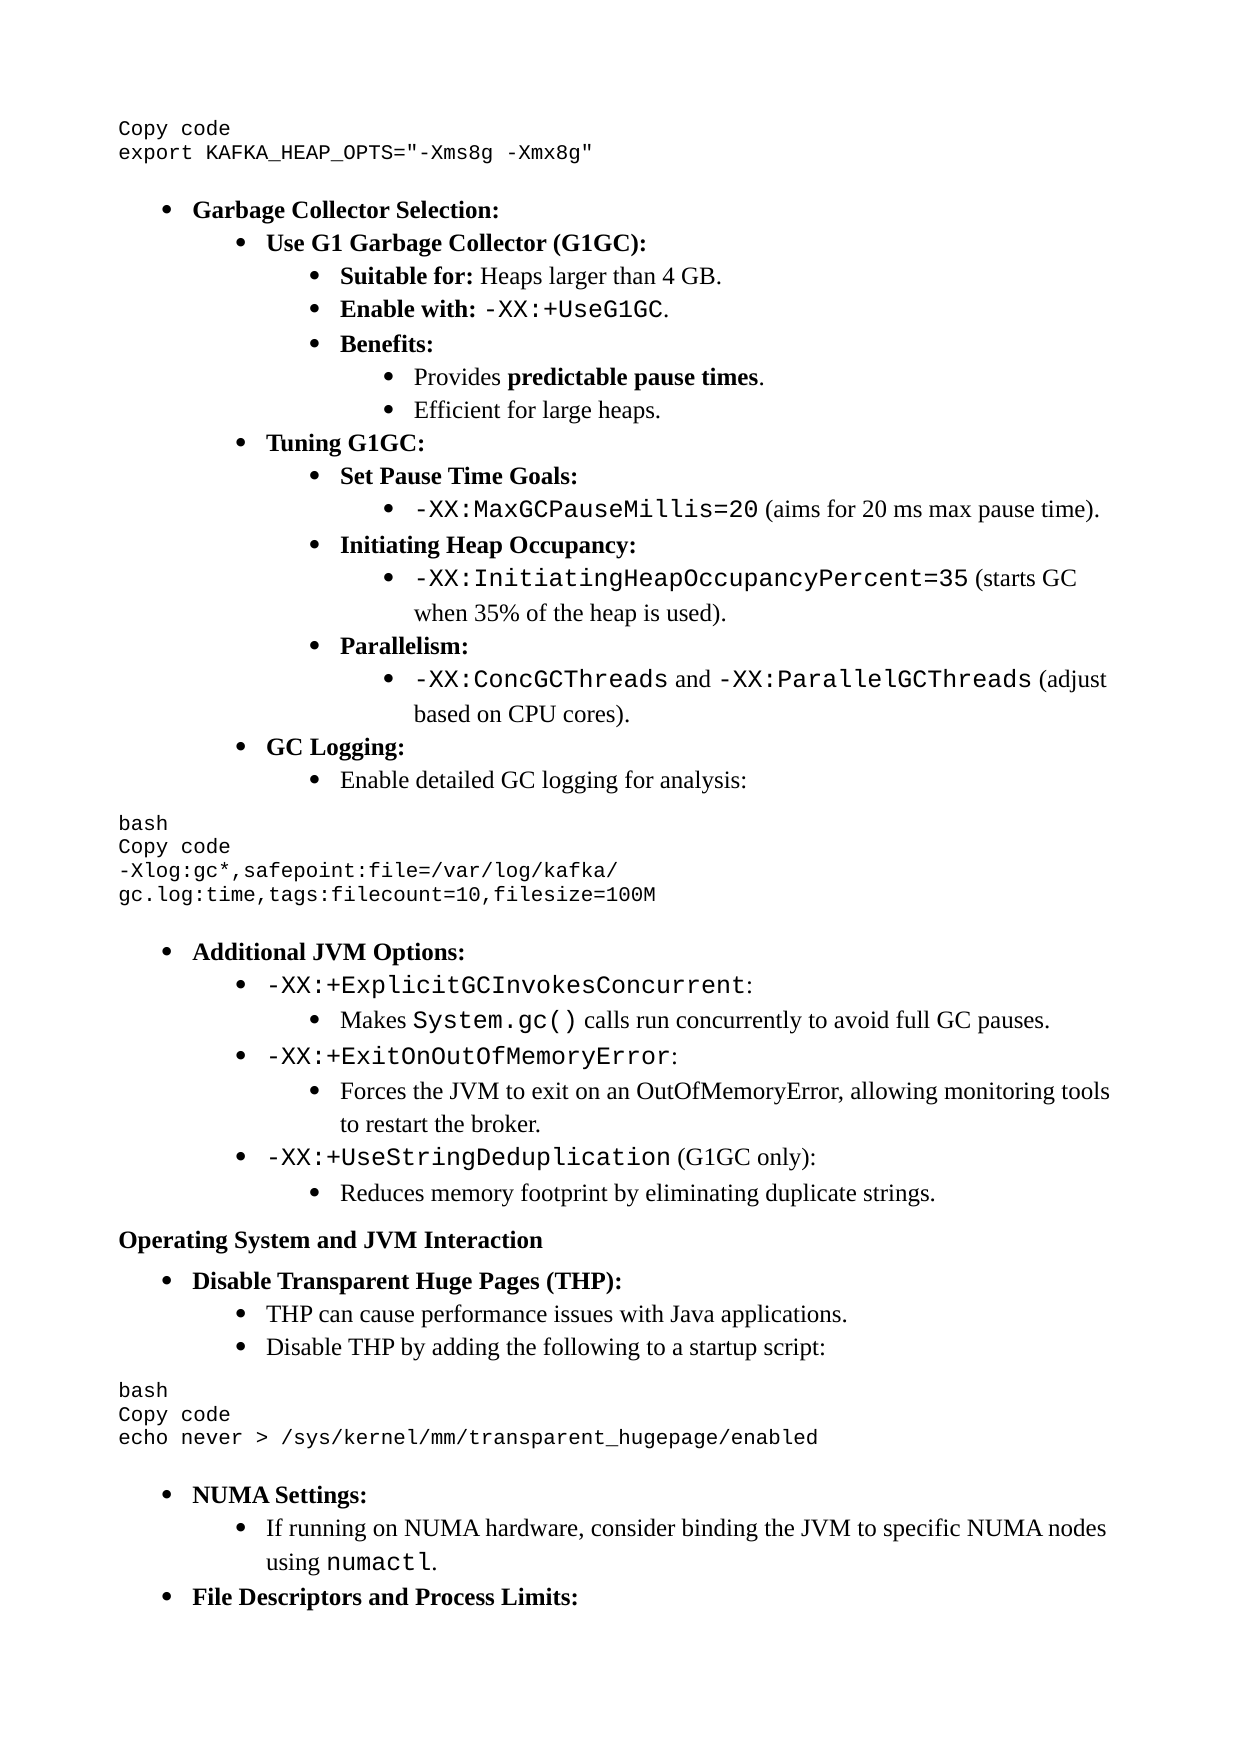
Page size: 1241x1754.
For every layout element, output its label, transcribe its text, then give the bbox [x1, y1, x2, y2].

list Disable THP by adding the following to a startup script: [236, 1332, 1122, 1361]
list Provides predictable pause times. [384, 362, 1122, 391]
list -XX:+ExitOnOutOfMemoryError: [236, 1041, 1122, 1072]
list -XX:MaxGCPauseMillis=20 (aims for 20 ms max pause time). [384, 494, 1122, 525]
list Initiating Heap Occupancy: [310, 530, 1122, 559]
list Forces the JVM to exit on an OutOfMemoryError, allowing monitoring tools to restart the broker. [310, 1076, 1122, 1138]
list Disable Transparent Huge Pages (THP): [162, 1266, 1122, 1295]
list GC Logging: [236, 732, 1122, 761]
list Copy code [118, 836, 1122, 860]
list If running on NUMA hardware, consider binding the JVM to specific NUMA nodes using numactl. [236, 1513, 1122, 1577]
list Benefits: [310, 329, 1122, 358]
list -XX:ConcGCThreads and -XX:ParallelGCThreads (adjust based on CPU cores). [384, 664, 1122, 728]
list Set Pause Time Goals: [310, 461, 1122, 490]
list Makes System.gc() calls run concurrently to avoid full GC pauses. [310, 1005, 1122, 1036]
subtitle Operating System and JVM Interaction [118, 1225, 1122, 1254]
list Suitable for: Heaps larger than 4 GB. [310, 261, 1122, 290]
list Reduces memory footprint by eliminating duplicate strings. [310, 1178, 1122, 1206]
list echo never > /sys/kernel/mm/transparent_hugepage/enabled [118, 1427, 1122, 1451]
list Additional JVM Options: [162, 937, 1122, 966]
list -Xlog:gc*,safepoint:file=/var/log/kafka/gc.log:time,tags:filecount=10,filesize=100M [118, 860, 1122, 907]
list Parallelism: [310, 631, 1122, 660]
list THP can cause performance issues with Java applications. [236, 1299, 1122, 1328]
list Copy code [118, 118, 1122, 142]
list Efficient for large heaps. [384, 395, 1122, 424]
list export KAFKA_HEAP_OPTS="-Xms8g -Xmx8g" [118, 142, 1122, 165]
list File Descriptors and Process Limits: [162, 1582, 1122, 1611]
list bash [118, 1380, 1122, 1404]
list NUMA Settings: [162, 1481, 1122, 1509]
list Enable with: -XX:+UseG1GC. [310, 294, 1122, 325]
list Tuning G1GC: [236, 428, 1122, 457]
list Enable detailed GC logging for analysis: [310, 765, 1122, 794]
list Use G1 Garbage Collector (G1GC): [236, 228, 1122, 257]
list -XX:+ExplicitGCInvokesConcurrent: [236, 970, 1122, 1001]
list -XX:InitiatingHeapOccupancyPercent=35 (starts GC when 35% of the heap is used). [384, 563, 1122, 627]
list Garbage Collector Selection: [162, 195, 1122, 224]
list -XX:+UseStringDeduplication (G1GC only): [236, 1142, 1122, 1173]
list bash [118, 813, 1122, 836]
list Copy code [118, 1404, 1122, 1427]
